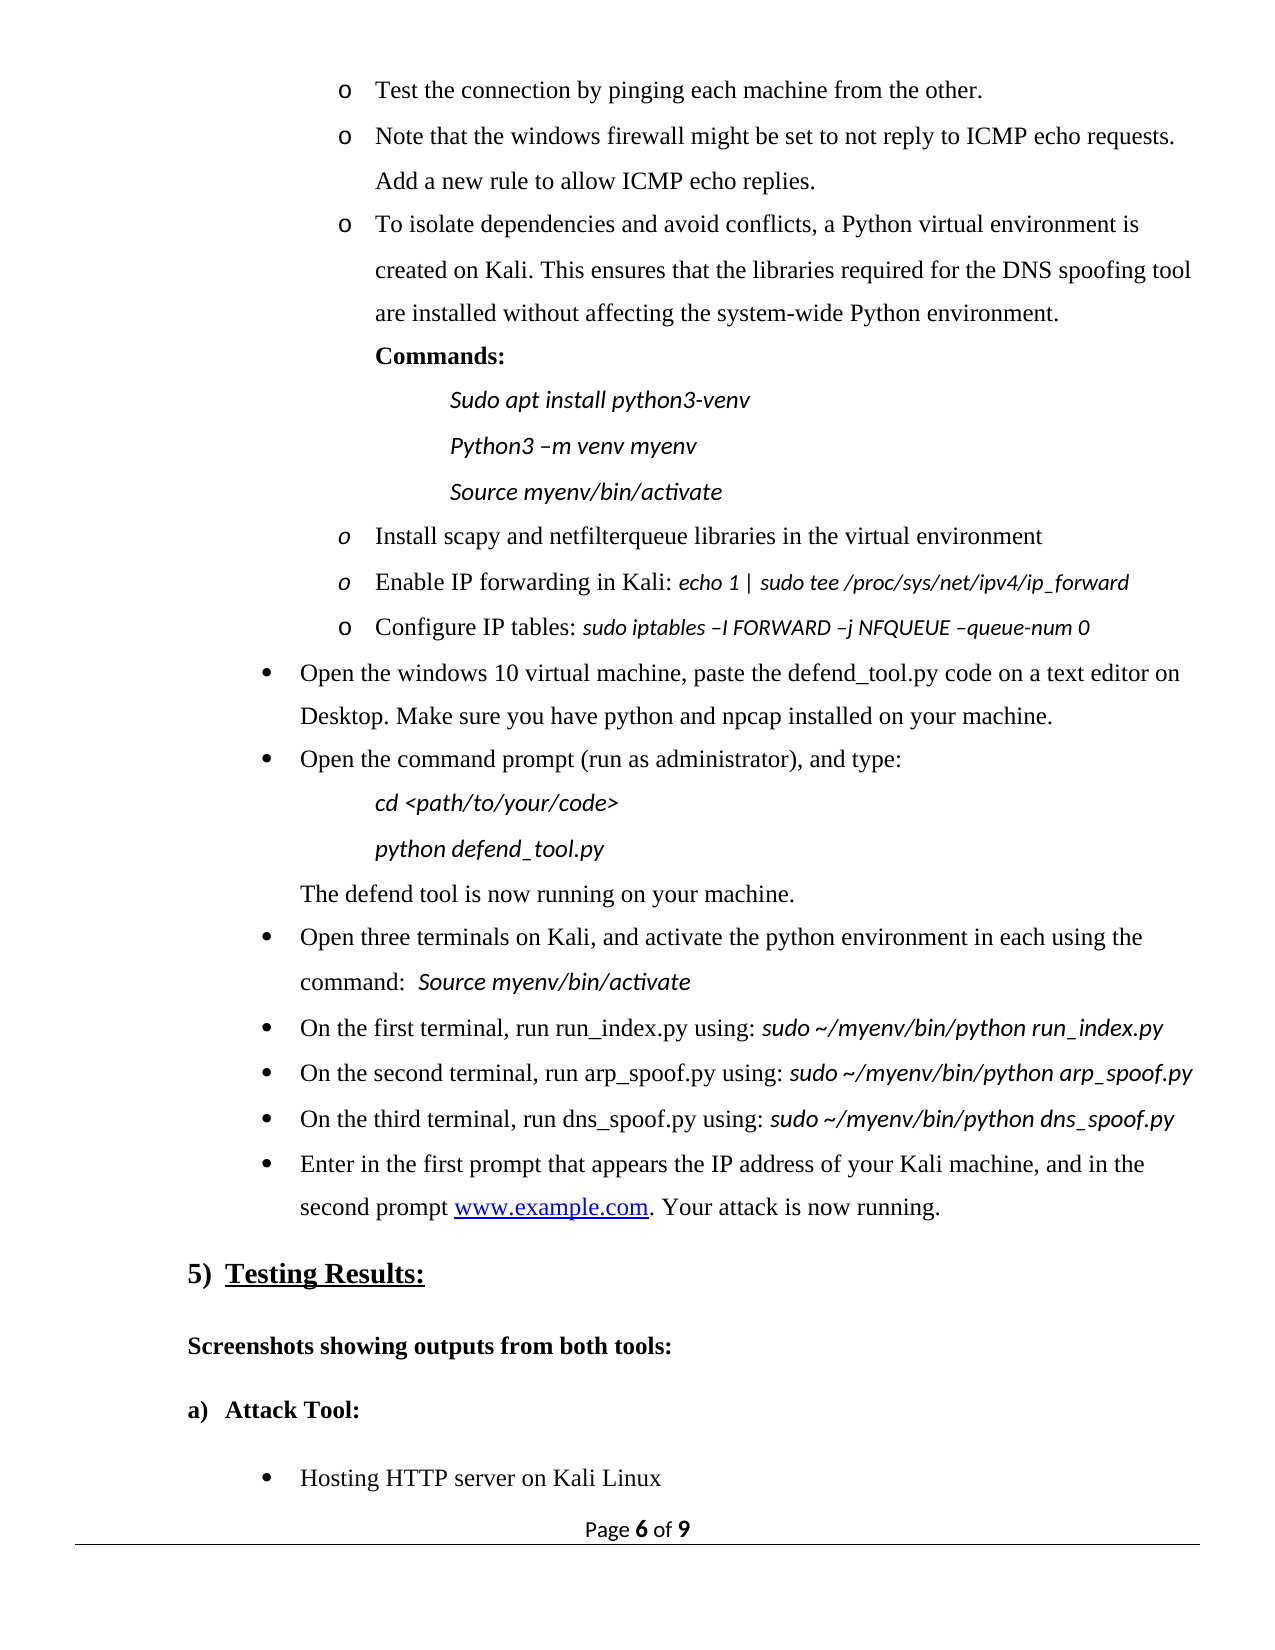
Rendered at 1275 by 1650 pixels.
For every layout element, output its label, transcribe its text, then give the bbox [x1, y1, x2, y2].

list To isolate dependencies and avoid conflicts, a Python virtual environment is created on Kali. This ensures that the libraries required for the DNS spoofing tool are installed without affecting the system-wide Python environment. [337, 209, 1200, 327]
list On the second terminal, run arp_spoof.py using: sudo ~/myenv/bin/python arp_spoof.py [262, 1058, 1200, 1088]
list Install scapy and netfilterqueue libraries in the virtual environment [337, 521, 1200, 552]
list Python3 –m venv myenv [375, 430, 1200, 460]
list cd <path/to/your/code> [375, 788, 1200, 818]
subtitle Testing Results: [187, 1256, 1200, 1290]
list Enter in the first prompt that appears the IP address of your Kali machine, and in the second prompt www.example.com. Your attack is now running. [262, 1149, 1200, 1221]
list Open the command prompt (run as administrator), and type: [262, 744, 1200, 773]
list On the first terminal, run run_index.py using: sudo ~/myenv/bin/python run_index.py [262, 1012, 1200, 1042]
list Sudo apt install python3-venv [375, 384, 1200, 415]
list Enable IP forwarding in Kali: echo 1 | sudo tee /proc/sys/net/ipv4/ip_forward [337, 567, 1200, 597]
subtitle Attack Tool: [187, 1395, 1200, 1424]
list Open three terminals on Kali, and activate the python environment in each using the command: Source myenv/bin/activate [262, 922, 1200, 997]
list Hosting HTTP server on Kali Linux [262, 1463, 1200, 1492]
list On the third terminal, run dns_spoof.py using: sudo ~/myenv/bin/python dns_spoof.py [262, 1103, 1200, 1134]
list Source myenv/bin/activate [375, 476, 1200, 506]
list python defend_tool.py [375, 833, 1200, 864]
list Configure IP tables: sudo iptables –I FORWARD –j NFQUEUE –queue-num 0 [337, 612, 1200, 643]
list Commands: [375, 341, 1200, 370]
list Open the windows 10 virtual machine, paste the defend_tool.py code on a text editor on Desktop. Make sure you have python and npcap installed on your machine. [262, 658, 1200, 730]
list Note that the windows firewall might be set to not reply to ICMP echo requests. Add a new rule to allow ICMP echo replies. [337, 121, 1200, 195]
list Test the connection by pinging each machine from the other. [337, 75, 1200, 106]
text Screenshots showing outputs from both tools: [112, 1331, 1200, 1360]
text The defend tool is now running on your machine. [225, 879, 1200, 908]
